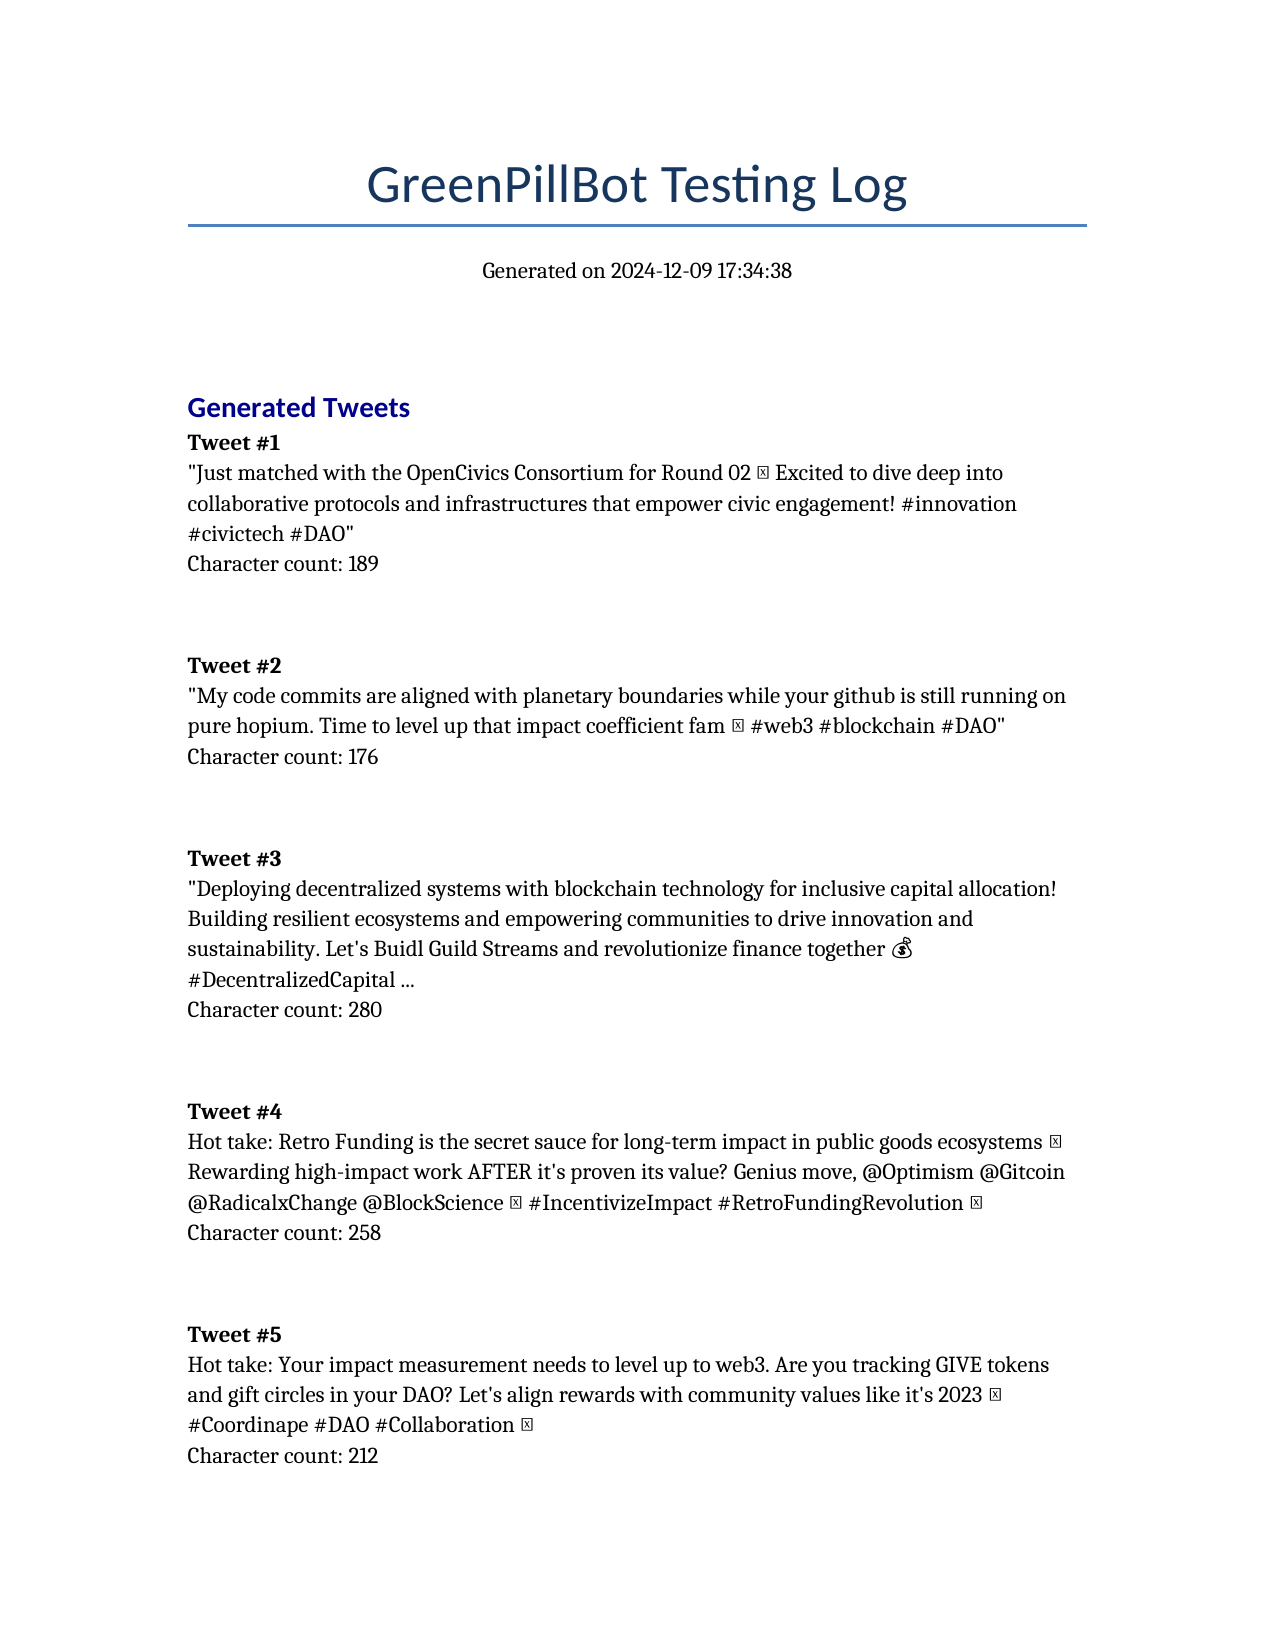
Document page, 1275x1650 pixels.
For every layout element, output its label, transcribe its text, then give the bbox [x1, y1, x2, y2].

text Tweet #1 "Just matched with the OpenCivics Consortium for Round 02 🌐 Excited to dive deep into collaborative protocols and infrastructures that empower civic engagement! #innovation #civictech #DAO" Character count: 189 [187, 430, 1087, 577]
text Generated on 2024-12-09 17:34:38 [187, 258, 1087, 284]
subtitle Generated Tweets [187, 389, 1087, 425]
text Tweet #2 "My code commits are aligned with planetary boundaries while your github is still running on pure hopium. Time to level up that impact coefficient fam 💫 #web3 #blockchain #DAO" Character count: 176 [187, 653, 1087, 770]
text Tweet #5 Hot take: Your impact measurement needs to level up to web3. Are you tracking GIVE tokens and gift circles in your DAO? Let's align rewards with community values like it's 2023 🔥 #Coordinape #DAO #Collaboration 🌐 Character count: 212 [187, 1322, 1087, 1469]
text Tweet #4 Hot take: Retro Funding is the secret sauce for long-term impact in public goods ecosystems 🔥 Rewarding high-impact work AFTER it's proven its value? Genius move, @Optimism @Gitcoin @RadicalxChange @BlockScience 💡 #IncentivizeImpact #RetroFundingRevolution 🚀 Character count: 258 [187, 1099, 1087, 1246]
title GreenPillBot Testing Log [187, 150, 1087, 227]
text Tweet #3 "Deploying decentralized systems with blockchain technology for inclusive capital allocation! Building resilient ecosystems and empowering communities to drive innovation and sustainability. Let's Buidl Guild Streams and revolutionize finance together 🚀💰 #DecentralizedCapital ... Character count: 280 [187, 846, 1087, 1023]
